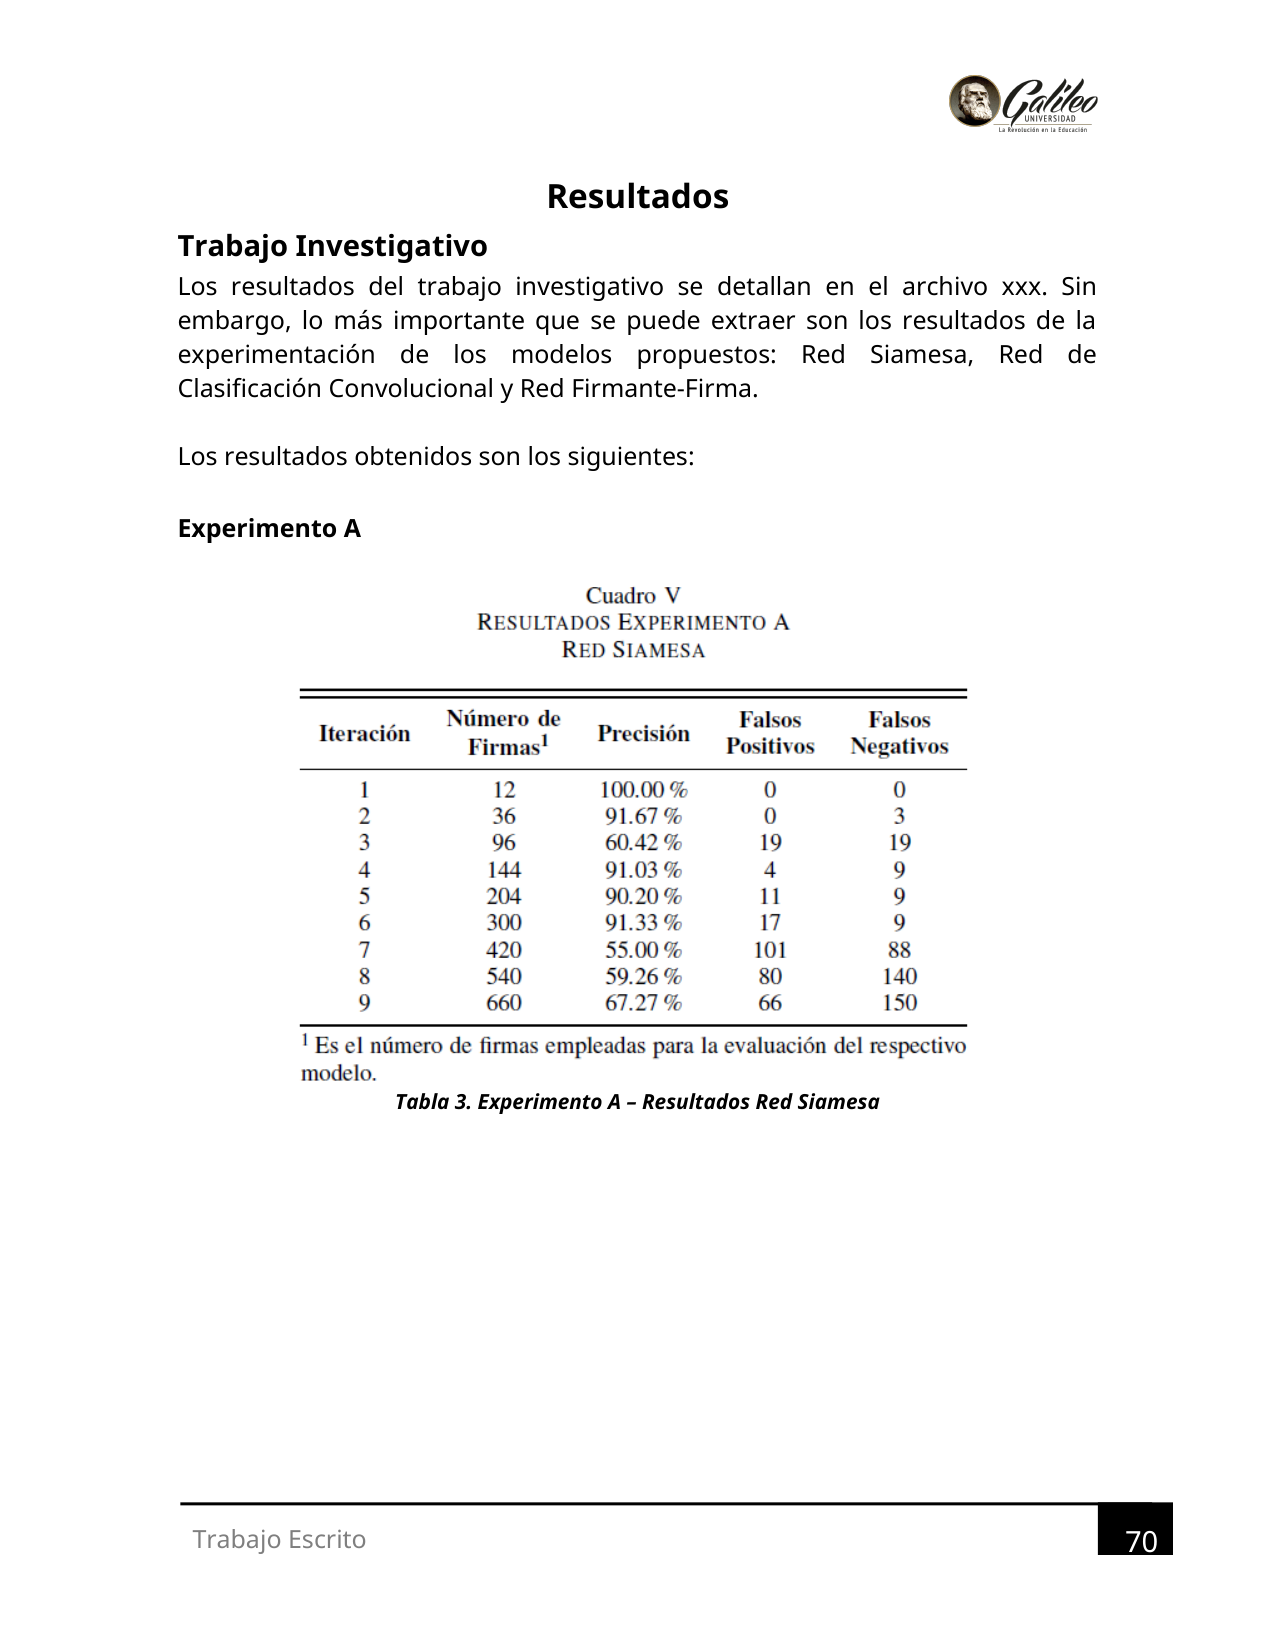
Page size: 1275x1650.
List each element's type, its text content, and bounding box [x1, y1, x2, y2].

text Los resultados obtenidos son los siguientes: [177, 439, 1098, 473]
picture [295, 582, 980, 1087]
subtitle Resultados [177, 173, 1098, 218]
text Tabla 3. Experimento A – Resultados Red Siamesa [177, 1087, 1098, 1115]
subtitle Experimento A [177, 511, 1098, 545]
text Los resultados del trabajo investigativo se detallan en el archivo xxx. Sin embargo, lo más importante que se puede extraer son los resultados de la experimentación de los modelos propuestos: Red Siamesa, Red de Clasificación Convolucional y Red Firmante-Firma. [177, 268, 1098, 405]
subtitle Trabajo Investigativo [177, 226, 1098, 265]
picture [949, 75, 1098, 132]
